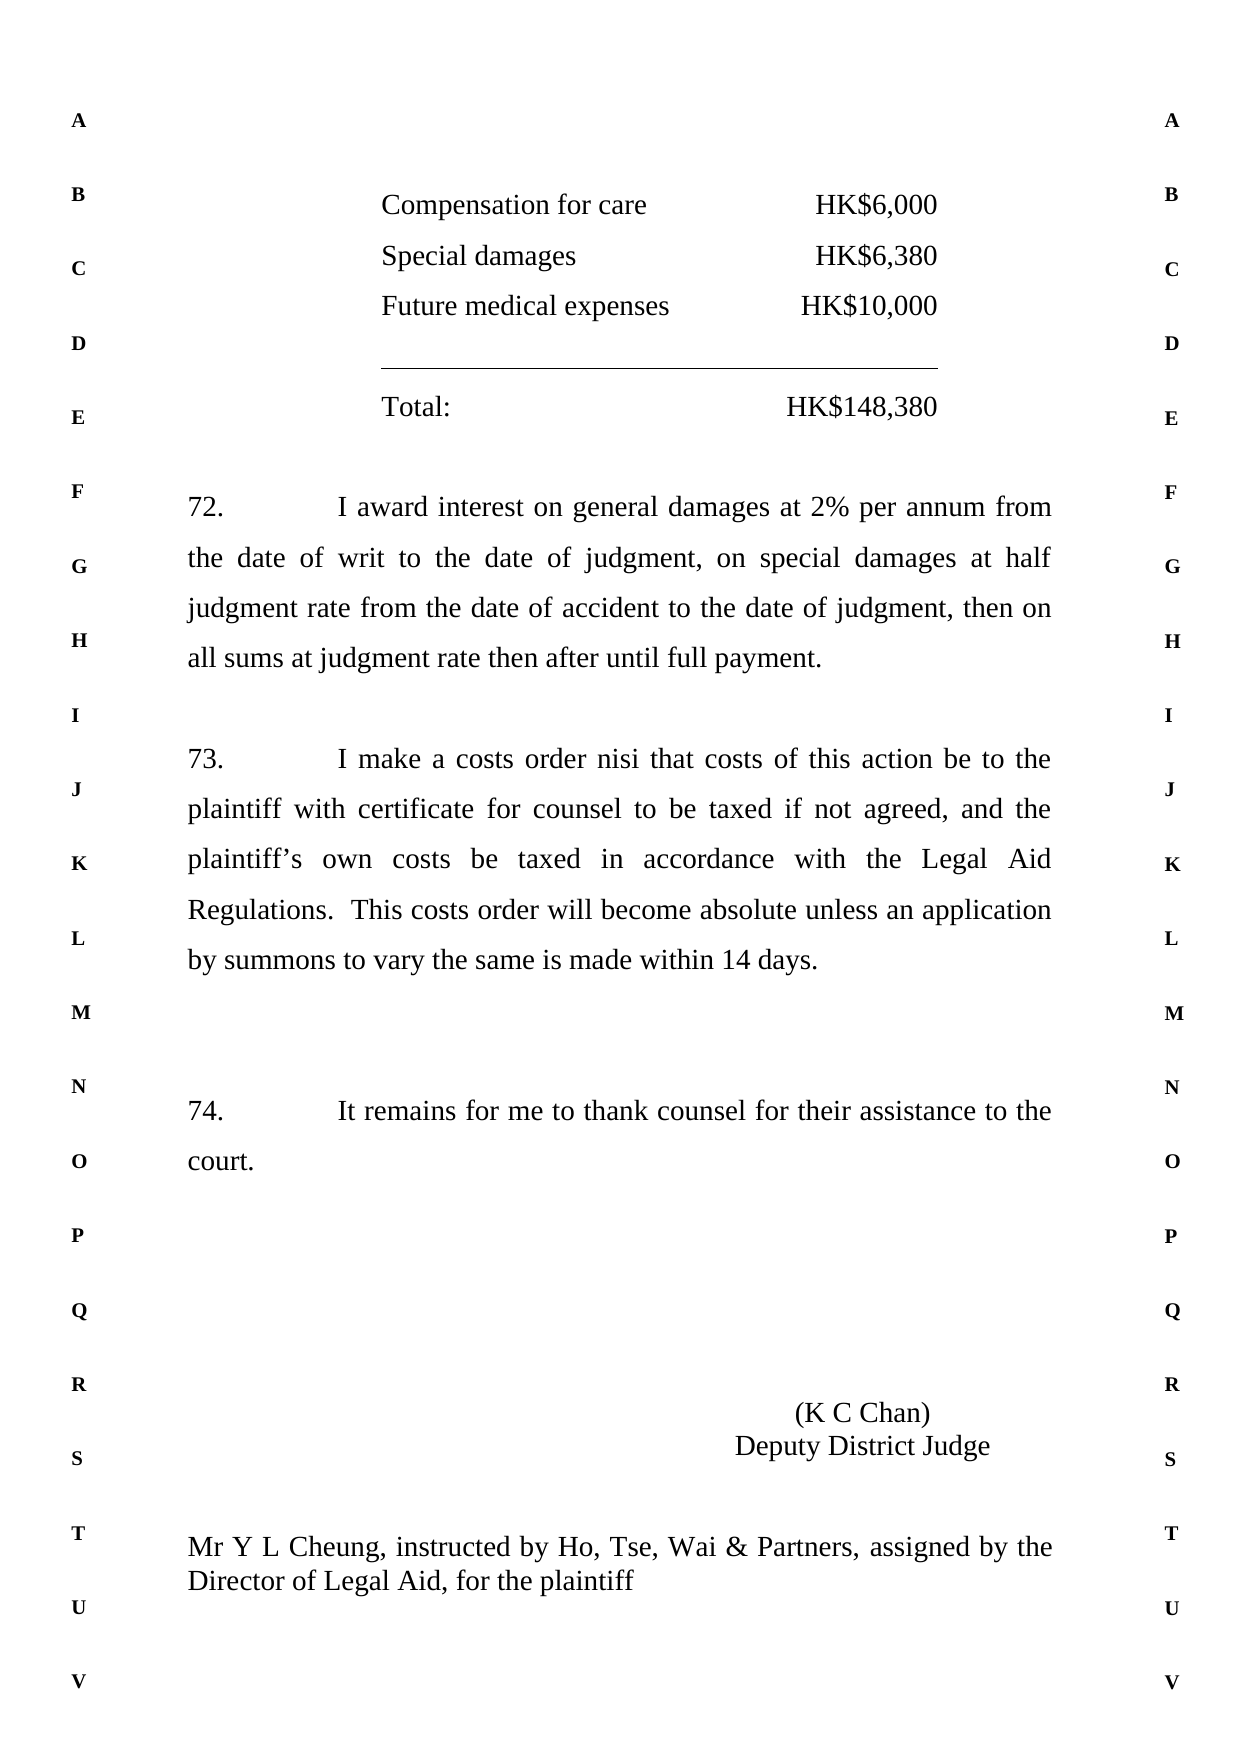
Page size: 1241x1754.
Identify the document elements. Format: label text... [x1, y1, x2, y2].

list It remains for me to thank counsel for their assistance to the court. [187, 1093, 1053, 1177]
text (K C Chan) [187, 1395, 1053, 1428]
text Deputy District Judge [187, 1428, 1053, 1462]
list I make a costs order nisi that costs of this action be to the plaintiff with certificate for counsel to be taxed if not agreed, and the plaintiff’s own costs be taxed in accordance with the Legal Aid Regulations. This costs order will become absolute unless an application by summons to vary the same is made within 14 days. [187, 741, 1053, 976]
list Special damages HK$6,380 [337, 238, 1053, 271]
text Mr Y L Cheung, instructed by Ho, Tse, Wai & Partners, assigned by the Director of Legal Aid, for the plaintiff [187, 1529, 1053, 1596]
list Future medical expenses HK$10,000 [337, 288, 1053, 322]
list Total: HK$148,380 [337, 389, 1053, 422]
list I award interest on general damages at 2% per annum from the date of writ to the date of judgment, on special damages at half judgment rate from the date of accident to the date of judgment, then on all sums at judgment rate then after until full payment. [187, 489, 1053, 674]
list Compensation for care HK$6,000 [337, 187, 1053, 221]
